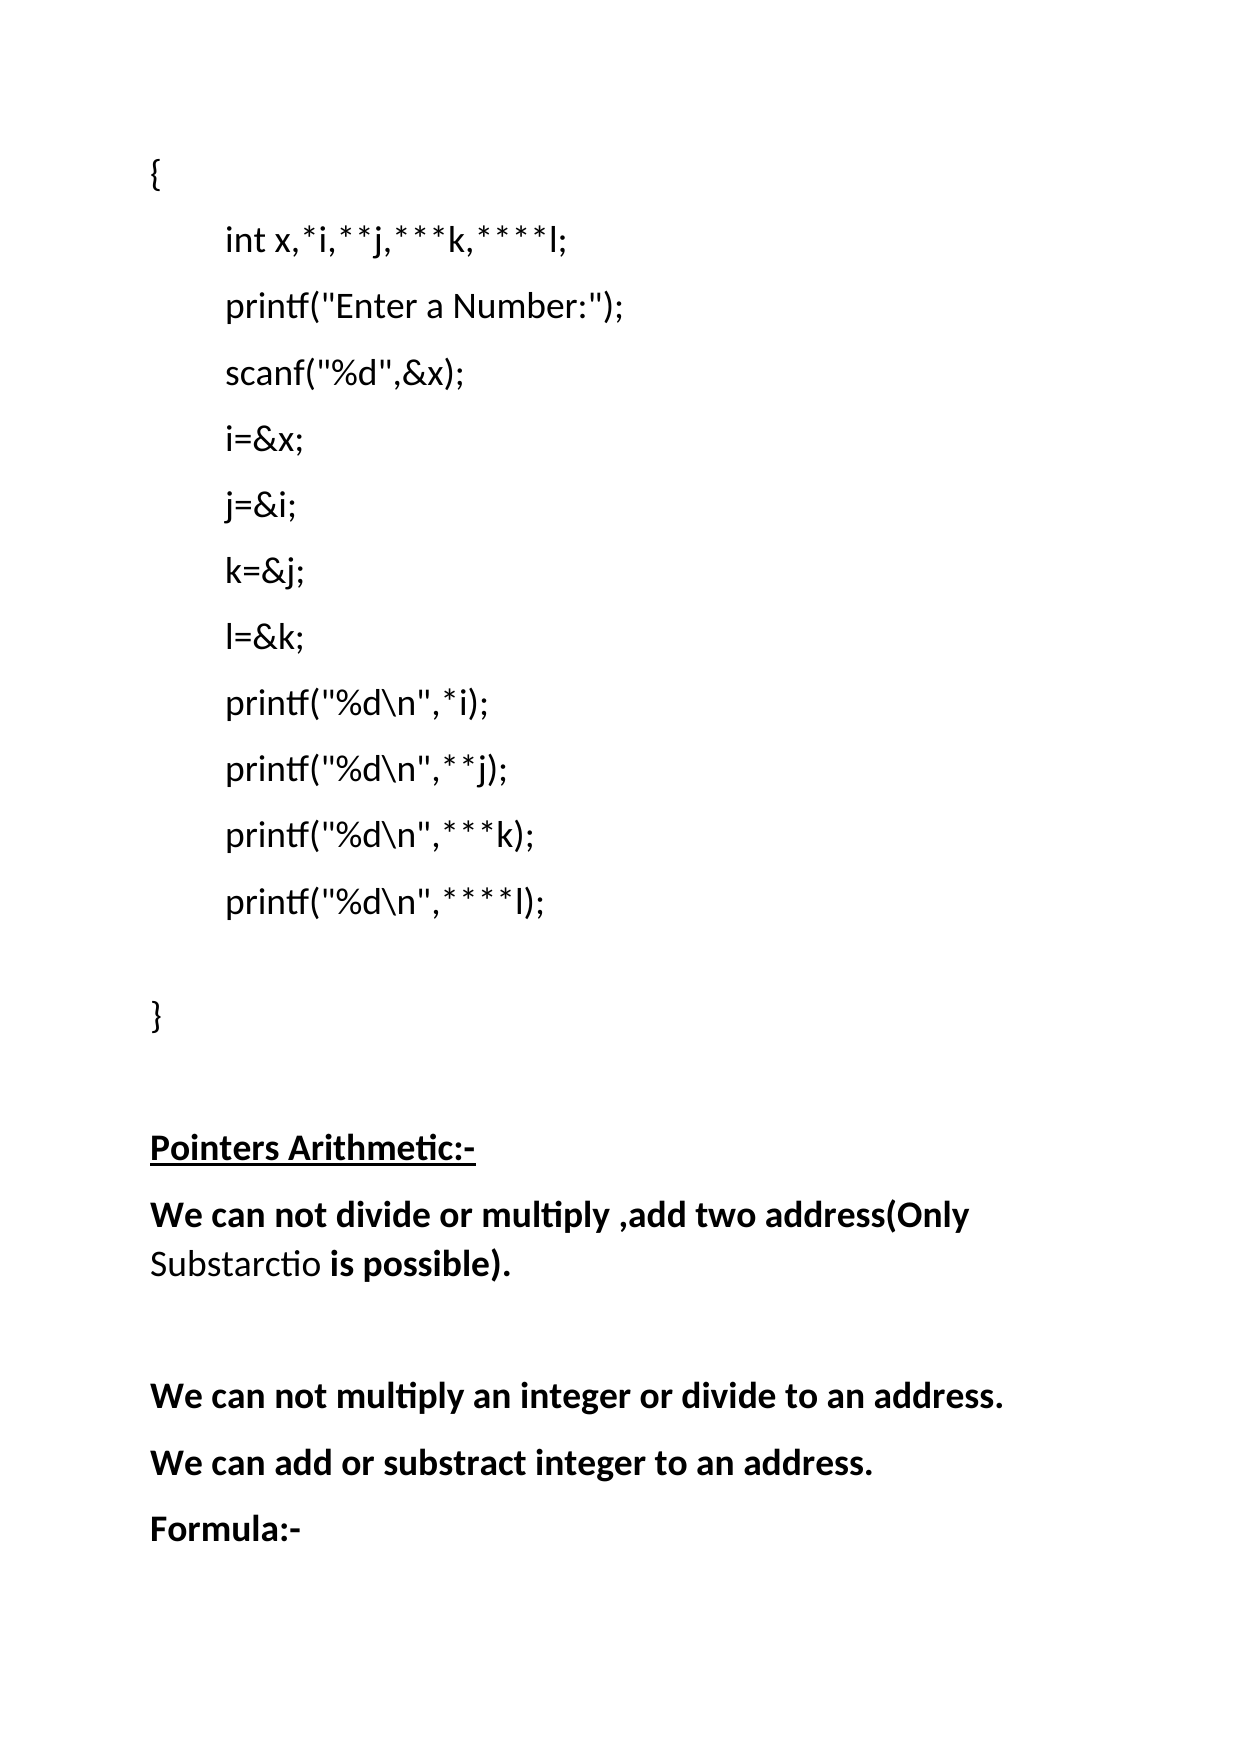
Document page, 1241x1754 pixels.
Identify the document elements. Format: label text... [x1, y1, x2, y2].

text l=&k; [150, 613, 1090, 659]
text printf("%d\n",***k); [150, 811, 1090, 857]
text scanf("%d",&x); [150, 348, 1090, 394]
text We can not multiply an integer or divide to an address. [150, 1372, 1090, 1418]
text j=&i; [150, 481, 1090, 527]
text We can not divide or multiply ,add two address(Only Substarctio is possible). [150, 1191, 1090, 1286]
text We can add or substract integer to an address. [150, 1438, 1090, 1484]
text } [150, 992, 1090, 1038]
text { [150, 150, 1090, 196]
text i=&x; [150, 414, 1090, 460]
text printf("Enter a Number:"); [150, 282, 1090, 328]
text Pointers Arithmetic:- [150, 1124, 1090, 1170]
text printf("%d\n",**j); [150, 745, 1090, 791]
text Formula:- [150, 1504, 1090, 1550]
text printf("%d\n",*i); [150, 679, 1090, 725]
text int x,*i,**j,***k,****l; [150, 216, 1090, 262]
text k=&j; [150, 547, 1090, 593]
text printf("%d\n",****l); [150, 878, 1090, 923]
